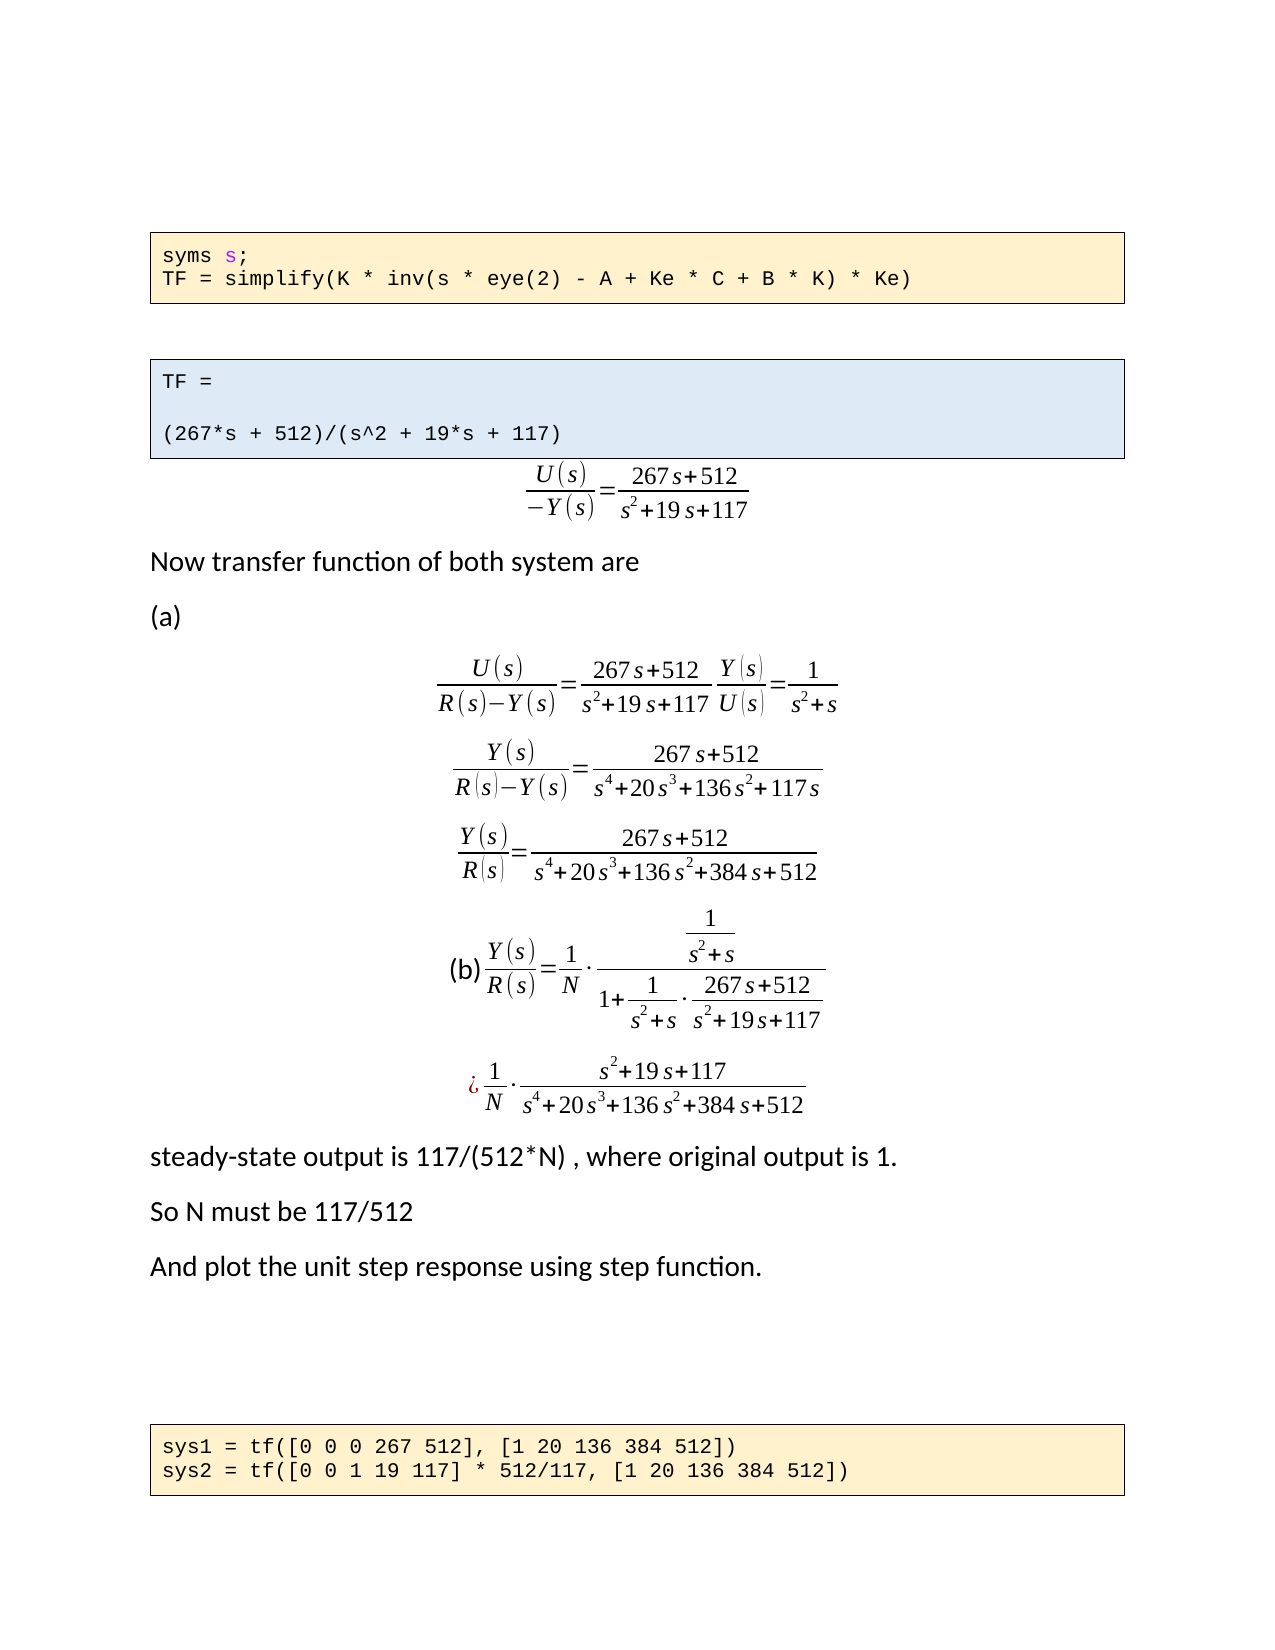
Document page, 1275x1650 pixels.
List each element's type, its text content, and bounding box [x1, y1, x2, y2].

text So N must be 117/512 [150, 1193, 1125, 1228]
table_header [151, 1425, 1124, 1495]
text (a) [150, 598, 1125, 633]
table_header TF = (267*s + 512)/(s^2 + 19*s + 117) [151, 360, 1124, 458]
table_header syms s; TF = simplify(K * inv(s * eye(2) - A + Ke * C + B * K) * Ke) [151, 233, 1124, 303]
text And plot the unit step response using step function. [150, 1248, 1125, 1283]
text steady-state output is 117/(512*N) , where original output is 1. [150, 1138, 1125, 1173]
text Now transfer function of both system are [150, 543, 1125, 578]
text (b) [150, 905, 1125, 1033]
